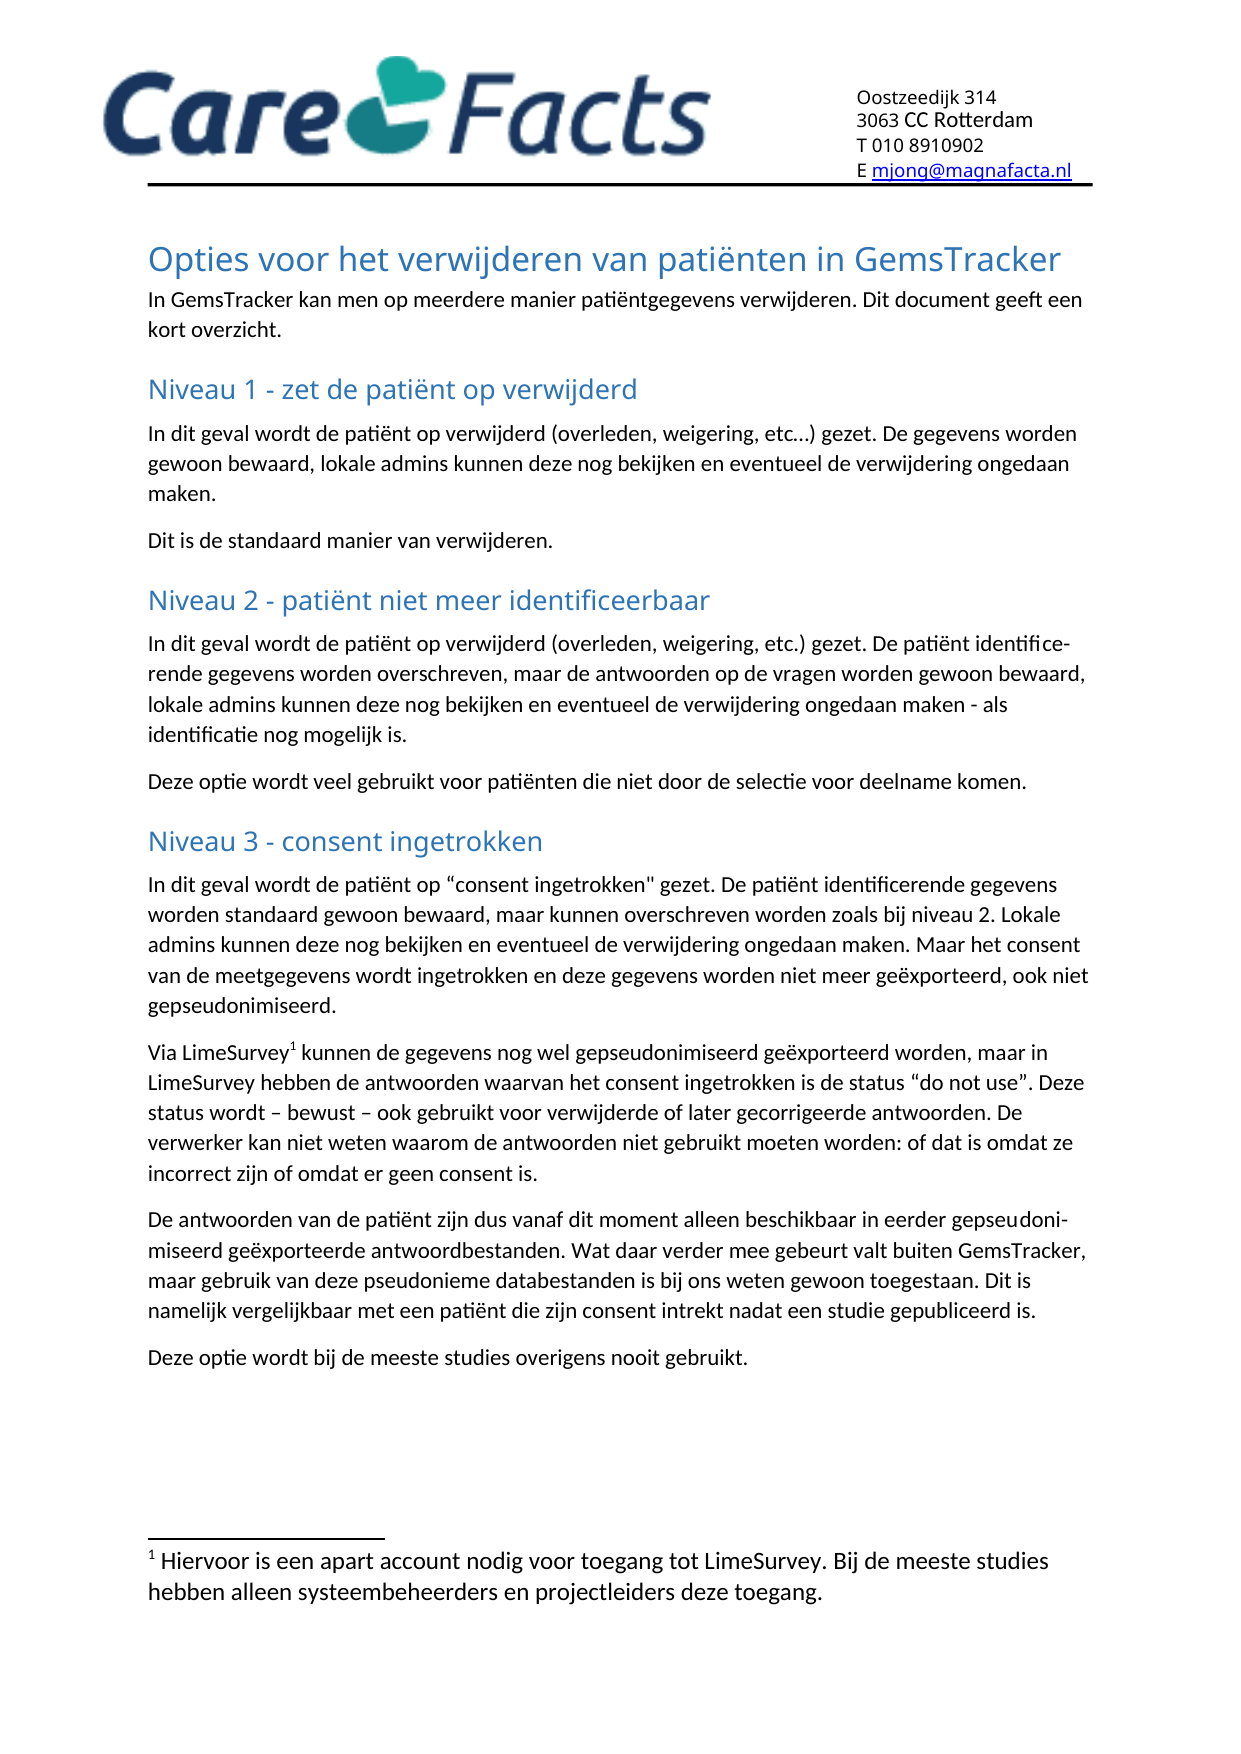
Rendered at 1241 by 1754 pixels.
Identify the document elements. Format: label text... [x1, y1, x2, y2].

subtitle Niveau 1 - zet de patiënt op verwijderd [148, 371, 1093, 407]
subtitle Niveau 2 - patiënt niet meer identificeerbaar [148, 581, 1093, 618]
text Deze optie wordt bij de meeste studies overigens nooit gebruikt. [148, 1343, 1093, 1371]
text De antwoorden van de patiënt zijn dus vanaf dit moment alleen beschikbaar in eerder gepseudonimiseerd geëxporteerde antwoordbestanden. Wat daar verder mee gebeurt valt buiten GemsTracker, maar gebruik van deze pseudonieme databestanden is bij ons weten gewoon toegestaan. Dit is namelijk vergelijkbaar met een patiënt die zijn consent intrekt nadat een studie gepubliceerd is. [148, 1206, 1093, 1324]
text In dit geval wordt de patiënt op verwijderd (overleden, weigering, etc.) gezet. De patiënt identificerende gegevens worden overschreven, maar de antwoorden op de vragen worden gewoon bewaard, lokale admins kunnen deze nog bekijken en eventueel de verwijdering ongedaan maken - als identificatie nog mogelijk is. [148, 629, 1093, 748]
text In GemsTracker kan men op meerdere manier patiëntgegevens verwijderen. Dit document geeft een kort overzicht. [148, 285, 1093, 343]
text In dit geval wordt de patiënt op verwijderd (overleden, weigering, etc…) gezet. De gegevens worden gewoon bewaard, lokale admins kunnen deze nog bekijken en eventueel de verwijdering ongedaan maken. [148, 419, 1093, 507]
text Dit is de standaard manier van verwijderen. [148, 526, 1093, 554]
text In dit geval wordt de patiënt op “consent ingetrokken" gezet. De patiënt identificerende gegevens worden standaard gewoon bewaard, maar kunnen overschreven worden zoals bij niveau 2. Lokale admins kunnen deze nog bekijken en eventueel de verwijdering ongedaan maken. Maar het consent van de meetgegevens wordt ingetrokken en deze gegevens worden niet meer geëxporteerd, ook niet gepseudonimiseerd. [148, 870, 1093, 1019]
text Deze optie wordt veel gebruikt voor patiënten die niet door de selectie voor deelname komen. [148, 767, 1093, 795]
subtitle Opties voor het verwijderen van patiënten in GemsTracker [148, 236, 1093, 282]
text Via LimeSurvey kunnen de gegevens nog wel gepseudonimiseerd geëxporteerd worden, maar in LimeSurvey hebben de antwoorden waarvan het consent ingetrokken is de status “do not use”. Deze status wordt – bewust – ook gebruikt voor verwijderde of later gecorrigeerde antwoorden. De verwerker kan niet weten waarom de antwoorden niet gebruikt moeten worden: of dat is omdat ze incorrect zijn of omdat er geen consent is. [148, 1038, 1093, 1187]
subtitle Niveau 3 - consent ingetrokken [148, 822, 1093, 859]
picture [102, 56, 716, 159]
